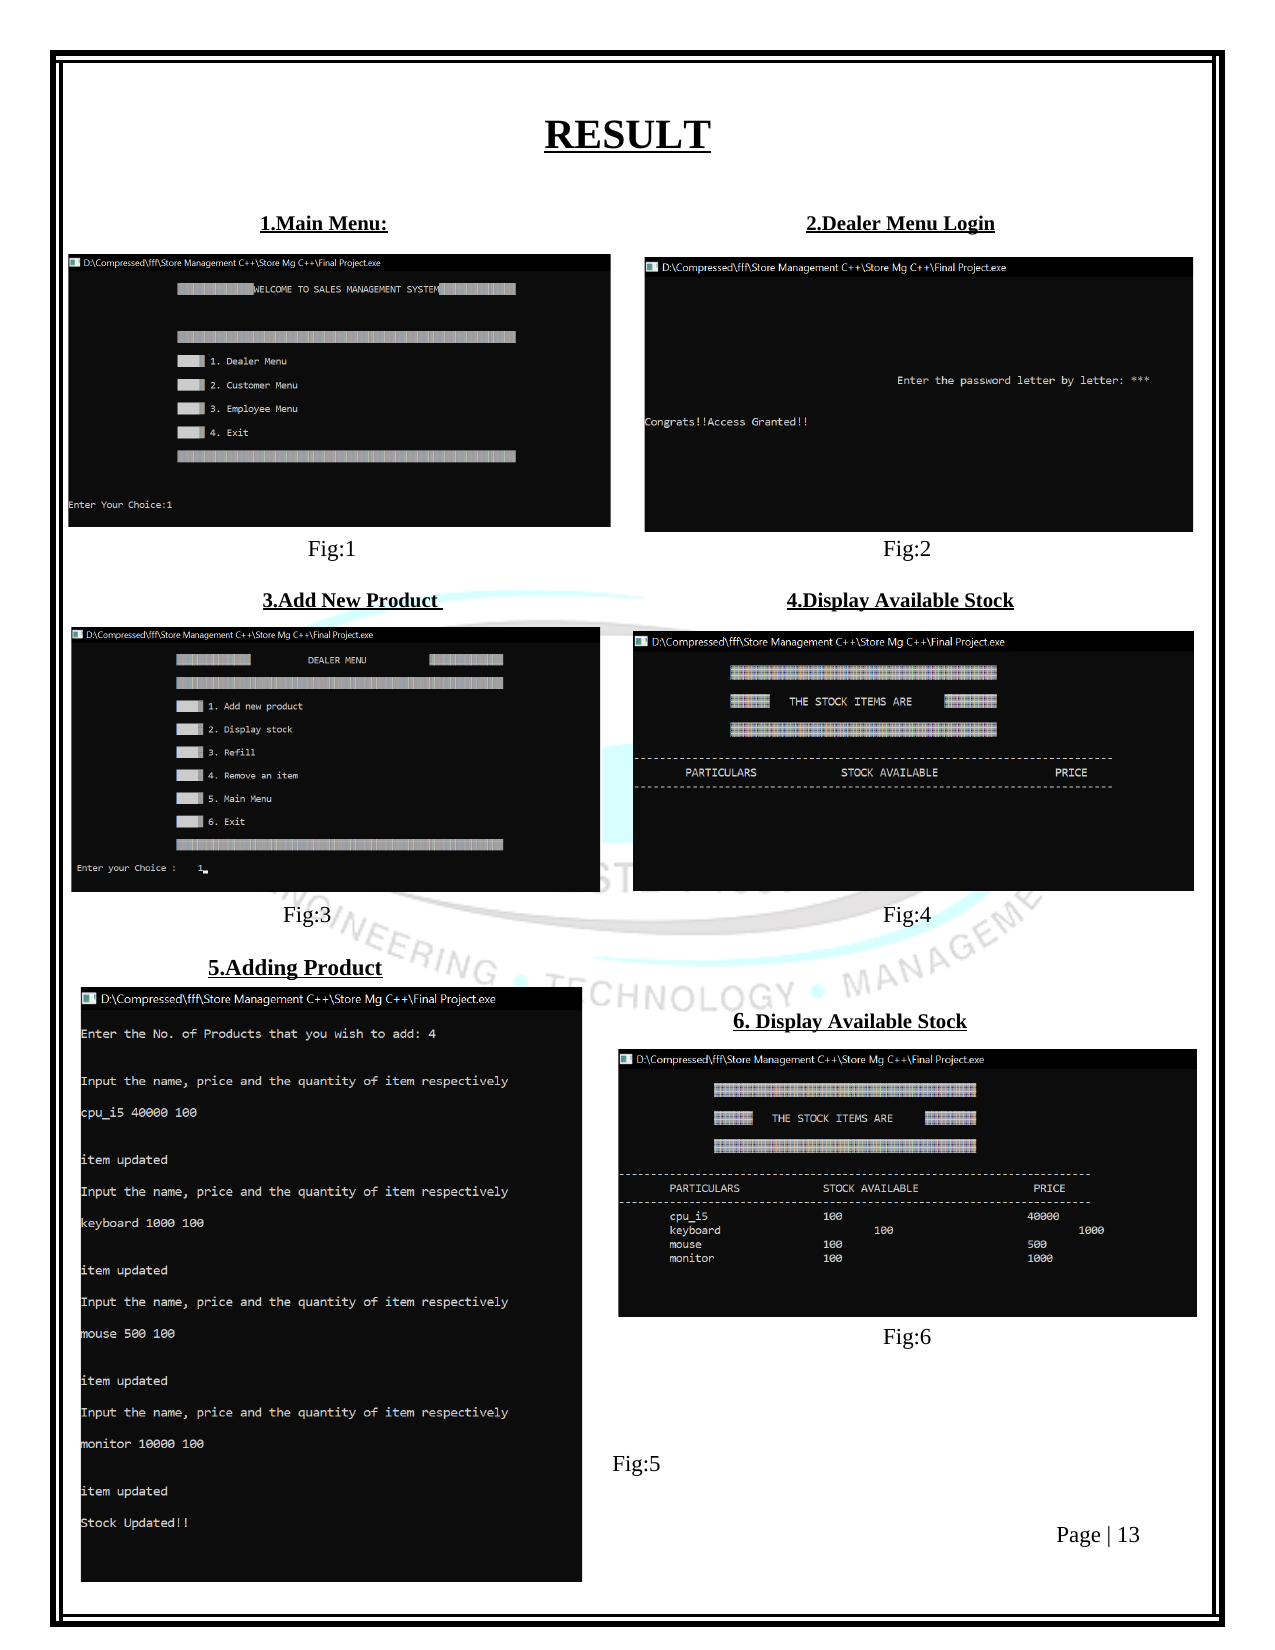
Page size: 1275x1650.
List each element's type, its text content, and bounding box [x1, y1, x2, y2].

picture [618, 1049, 1197, 1317]
picture [80, 987, 583, 1582]
text Fig:5 [583, 1450, 1139, 1476]
text Fig:1 Fig:2 [133, 535, 1139, 561]
text 5.Adding Product [133, 954, 1139, 981]
text 3.Add New Product 4.Display Available Stock [148, 587, 1139, 612]
list RESULT [63, 109, 1212, 157]
text 6. Display Available Stock [583, 1007, 1139, 1033]
picture [71, 627, 600, 892]
picture [644, 257, 1194, 532]
text Fig:3 Fig:4 [208, 901, 1139, 928]
list 1.Main Menu: 2.Dealer Menu Login [63, 210, 1212, 234]
picture [633, 631, 1194, 891]
picture [68, 254, 611, 527]
text Fig:6 [808, 1323, 1139, 1349]
